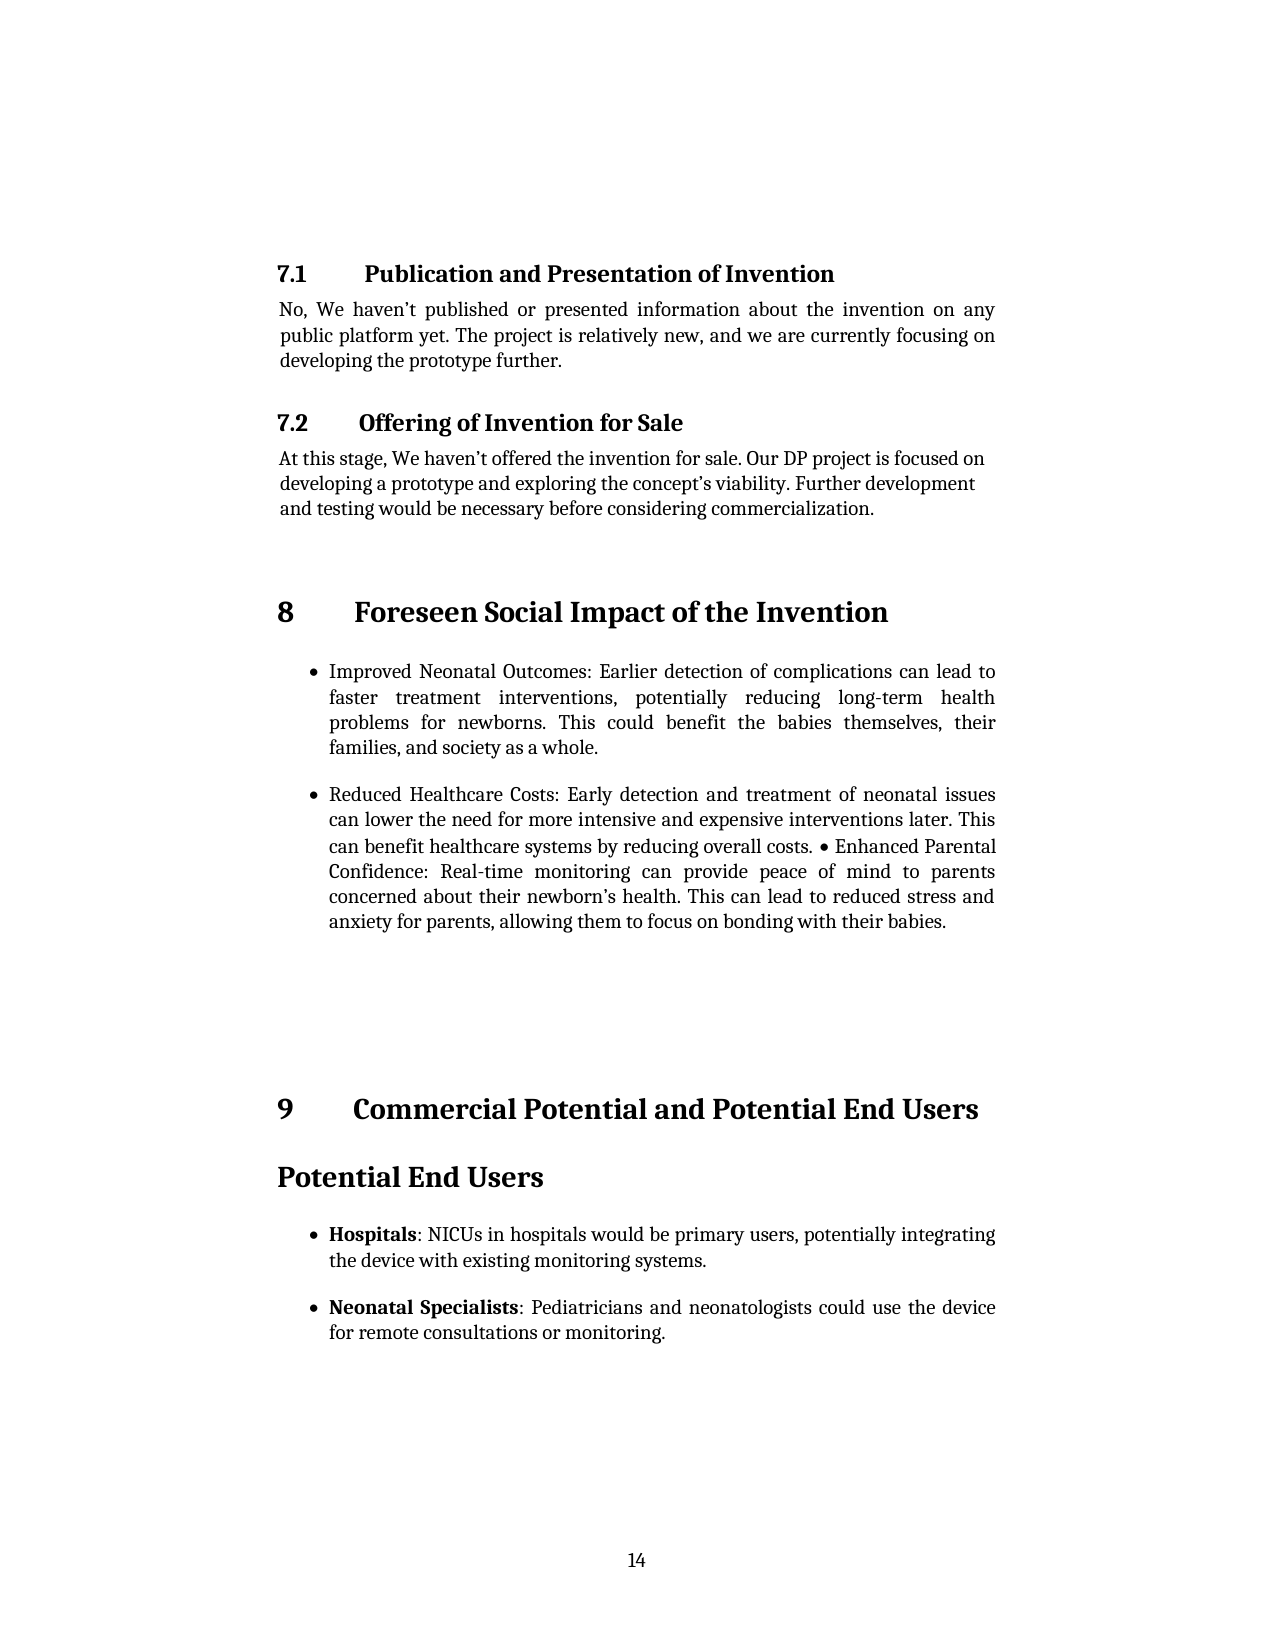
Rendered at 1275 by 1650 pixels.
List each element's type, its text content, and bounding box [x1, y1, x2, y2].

list Improved Neonatal Outcomes: Earlier detection of complications can lead to faster treatment interventions, potentially reducing long-term health problems for newborns. This could benefit the babies themselves, their families, and society as a whole. [308, 659, 996, 759]
subtitle Potential End Users [277, 1160, 995, 1195]
list Reduced Healthcare Costs: Early detection and treatment of neonatal issues can lower the need for more intensive and expensive interventions later. This can benefit healthcare systems by reducing overall costs. • Enhanced Parental Confidence: Real-time monitoring can provide peace of mind to parents concerned about their newborn’s health. This can lead to reduced stress and anxiety for parents, allowing them to focus on bonding with their babies. [308, 781, 996, 934]
text 9 Commercial Potential and Potential End Users [277, 1092, 1024, 1127]
list Hospitals: NICUs in hospitals would be primary users, potentially integrating the device with existing monitoring systems. [308, 1222, 996, 1272]
subtitle 7.2 Offering of Invention for Sale [277, 409, 1024, 438]
text At this stage, We haven’t offered the invention for sale. Our DP project is focused on developing a prototype and exploring the concept’s viability. Further development and testing would be necessary before considering commercialization. [279, 447, 996, 520]
list Neonatal Specialists: Pediatricians and neonatologists could use the device for remote consultations or monitoring. [308, 1294, 996, 1344]
subtitle 7.1 Publication and Presentation of Invention [277, 260, 1024, 289]
subtitle 8 Foreseen Social Impact of the Invention [277, 596, 995, 630]
text No, We haven’t published or presented information about the invention on any public platform yet. The project is relatively new, and we are currently focusing on developing the prototype further. [279, 298, 996, 372]
